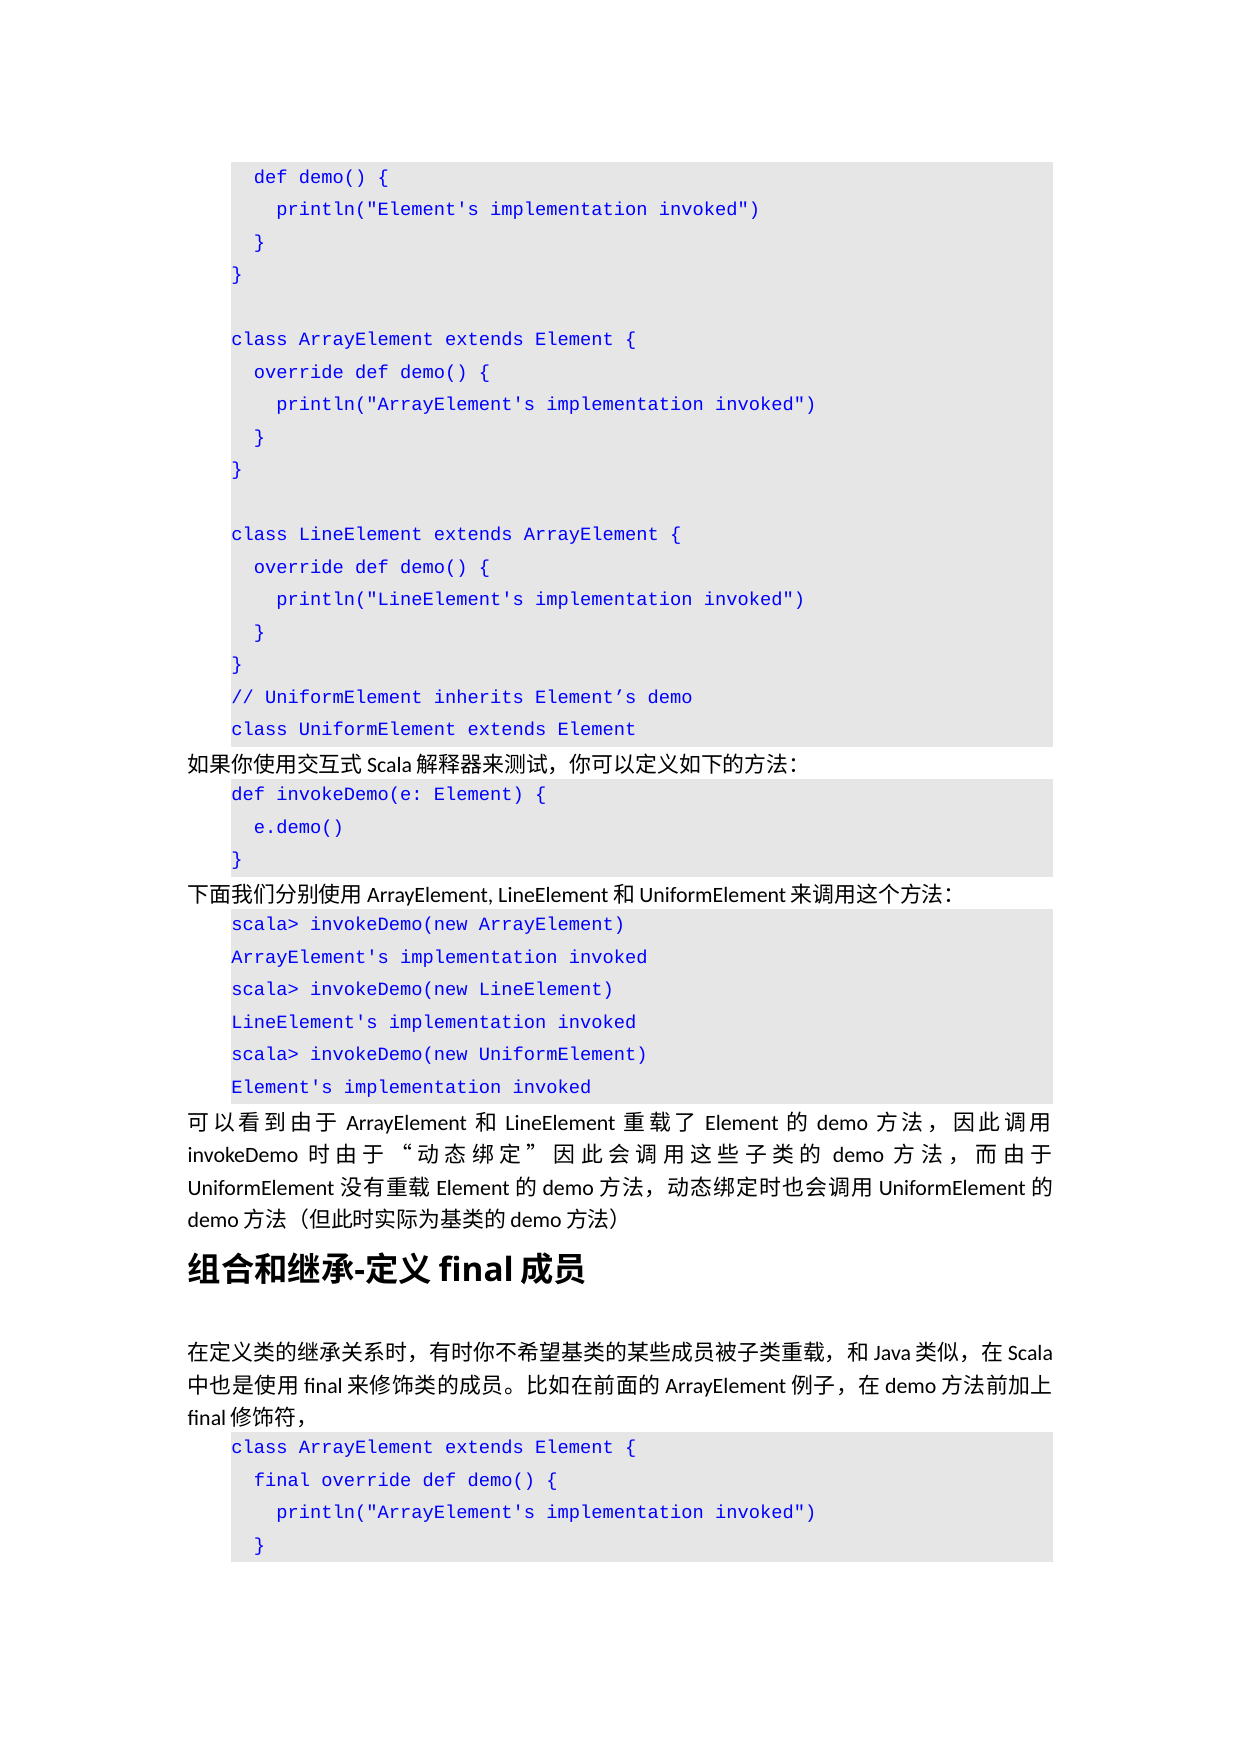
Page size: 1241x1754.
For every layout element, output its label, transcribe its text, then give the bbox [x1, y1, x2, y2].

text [187, 1335, 1053, 1432]
list LineElement's implementation invoked [231, 1007, 1053, 1039]
list } [231, 844, 1053, 877]
list class LineElement extends ArrayElement { [231, 519, 1053, 552]
list } [231, 422, 1053, 454]
list } [231, 649, 1053, 682]
list } [231, 454, 1053, 487]
list println("ArrayElement's implementation invoked") [231, 1497, 1053, 1530]
list override def demo() { [231, 552, 1053, 584]
list scala> invokeDemo(new UniformElement) [231, 1039, 1053, 1072]
list } [231, 227, 1053, 259]
list } [231, 617, 1053, 649]
list class UniformElement extends Element [231, 714, 1053, 747]
list println("LineElement's implementation invoked") [231, 584, 1053, 617]
text 可以看到由于ArrayElement和LineElement重载了Element的demo方法，因此调用invokeDemo时由于“动态绑定”因此会调用这些子类的demo方法，而由于UniformElement没有重载Element的demo方法，动态绑定时也会调用UniformElement的demo方法（但此时实际为基类的demo方法） [187, 1104, 1053, 1234]
text 下面我们分别使用ArrayElement, LineElement和UniformElement来调用这个方法： [187, 877, 1053, 909]
text 如果你使用交互式Scala解释器来测试，你可以定义如下的方法： [187, 747, 1053, 779]
list final override def demo() { [231, 1465, 1053, 1497]
list Element's implementation invoked [231, 1072, 1053, 1104]
subtitle 组合和继承-定义final成员 [187, 1234, 1053, 1299]
list scala> invokeDemo(new LineElement) [231, 974, 1053, 1007]
list println("ArrayElement's implementation invoked") [231, 389, 1053, 422]
list def invokeDemo(e: Element) { [231, 779, 1053, 812]
list println("Element's implementation invoked") [231, 194, 1053, 227]
list } [231, 259, 1053, 292]
list ArrayElement's implementation invoked [231, 942, 1053, 974]
list // UniformElement inherits Element’s demo [231, 682, 1053, 714]
list } [231, 1530, 1053, 1562]
list e.demo() [231, 812, 1053, 844]
list def demo() { [231, 162, 1053, 194]
list class ArrayElement extends Element { [231, 1432, 1053, 1465]
list override def demo() { [231, 357, 1053, 389]
list class ArrayElement extends Element { [231, 324, 1053, 357]
list scala> invokeDemo(new ArrayElement) [231, 909, 1053, 942]
